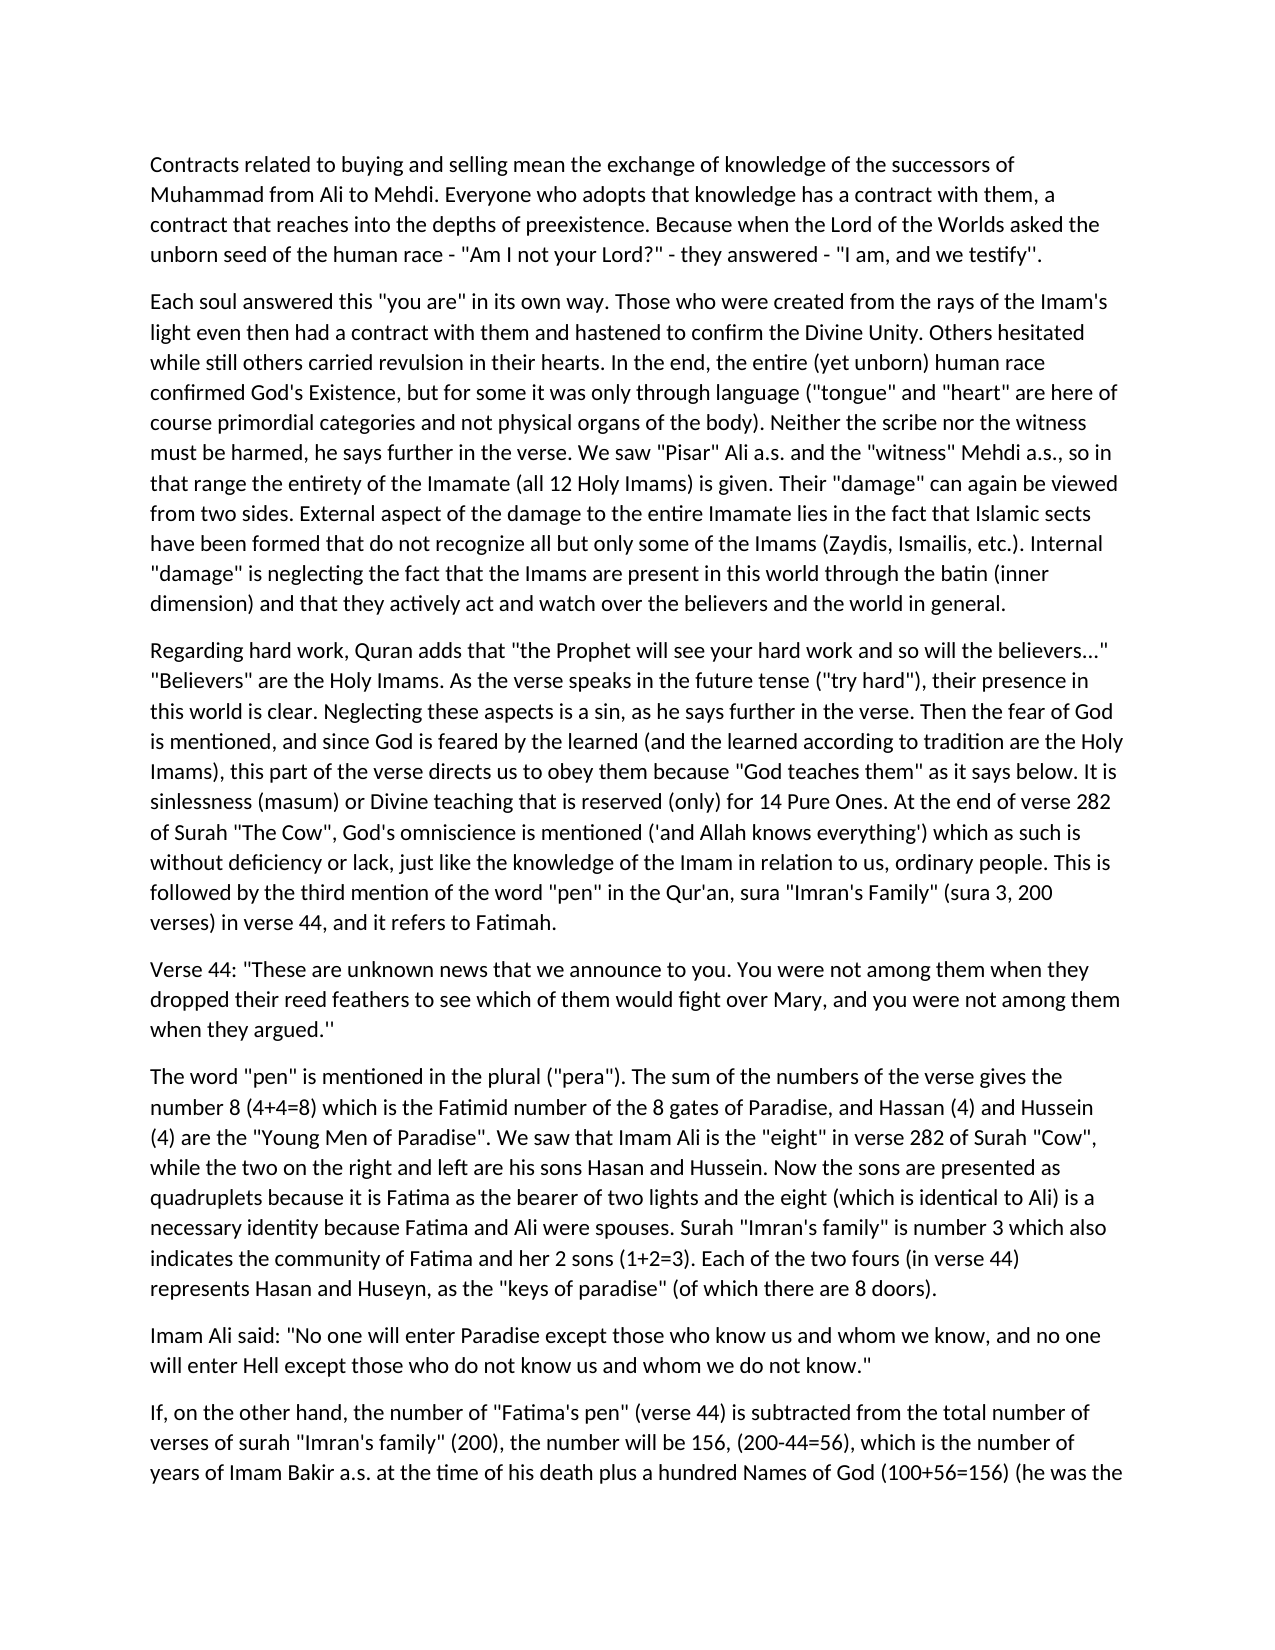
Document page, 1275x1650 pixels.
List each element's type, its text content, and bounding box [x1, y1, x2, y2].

text Regarding hard work, Quran adds that "the Prophet will see your hard work and so will the believers..." "Believers" are the Holy Imams. As the verse speaks in the future tense ("try hard"), their presence in this world is clear. Neglecting these aspects is a sin, as he says further in the verse. Then the fear of God is mentioned, and since God is feared by the learned (and the learned according to tradition are the Holy Imams), this part of the verse directs us to obey them because "God teaches them" as it says below. It is sinlessness (masum) or Divine teaching that is reserved (only) for 14 Pure Ones. At the end of verse 282 of Surah "The Cow", God's omniscience is mentioned ('and Allah knows everything') which as such is without deficiency or lack, just like the knowledge of the Imam in relation to us, ordinary people. This is followed by the third mention of the word "pen" in the Qur'an, sura "Imran's Family" (sura 3, 200 verses) in verse 44, and it refers to Fatimah. [150, 636, 1125, 936]
text Verse 44: "These are unknown news that we announce to you. You were not among them when they dropped their reed feathers to see which of them would fight over Mary, and you were not among them when they argued.'' [150, 955, 1125, 1044]
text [150, 1398, 1125, 1486]
text Each soul answered this "you are" in its own way. Those who were created from the rays of the Imam's light even then had a contract with them and hastened to confirm the Divine Unity. Others hesitated while still others carried revulsion in their hearts. In the end, the entire (yet unborn) human race confirmed God's Existence, but for some it was only through language ("tongue" and "heart" are here of course primordial categories and not physical organs of the body). Neither the scribe nor the witness must be harmed, he says further in the verse. We saw "Pisar" Ali a.s. and the "witness" Mehdi a.s., so in that range the entirety of the Imamate (all 12 Holy Imams) is given. Their "damage" can again be viewed from two sides. External aspect of the damage to the entire Imamate lies in the fact that Islamic sects have been formed that do not recognize all but only some of the Imams (Zaydis, Ismailis, etc.). Internal "damage" is neglecting the fact that the Imams are present in this world through the batin (inner dimension) and that they actively act and watch over the believers and the world in general. [150, 287, 1125, 618]
text Contracts related to buying and selling mean the exchange of knowledge of the successors of Muhammad from Ali to Mehdi. Everyone who adopts that knowledge has a contract with them, a contract that reaches into the depths of preexistence. Because when the Lord of the Worlds asked the unborn seed of the human race - "Am I not your Lord?" - they answered - "I am, and we testify''. [150, 150, 1125, 269]
text The word "pen" is mentioned in the plural ("pera"). The sum of the numbers of the verse gives the number 8 (4+4=8) which is the Fatimid number of the 8 gates of Paradise, and Hassan (4) and Hussein (4) are the "Young Men of Paradise". We saw that Imam Ali is the "eight" in verse 282 of Surah "Cow", while the two on the right and left are his sons Hasan and Hussein. Now the sons are presented as quadruplets because it is Fatima as the bearer of two lights and the eight (which is identical to Ali) is a necessary identity because Fatima and Ali were spouses. Surah "Imran's family" is number 3 which also indicates the community of Fatima and her 2 sons (1+2=3). Each of the two fours (in verse 44) represents Hasan and Huseyn, as the "keys of paradise" (of which there are 8 doors). [150, 1062, 1125, 1302]
text Imam Ali said: "No one will enter Paradise except those who know us and whom we know, and no one will enter Hell except those who do not know us and whom we do not know." [150, 1321, 1125, 1379]
